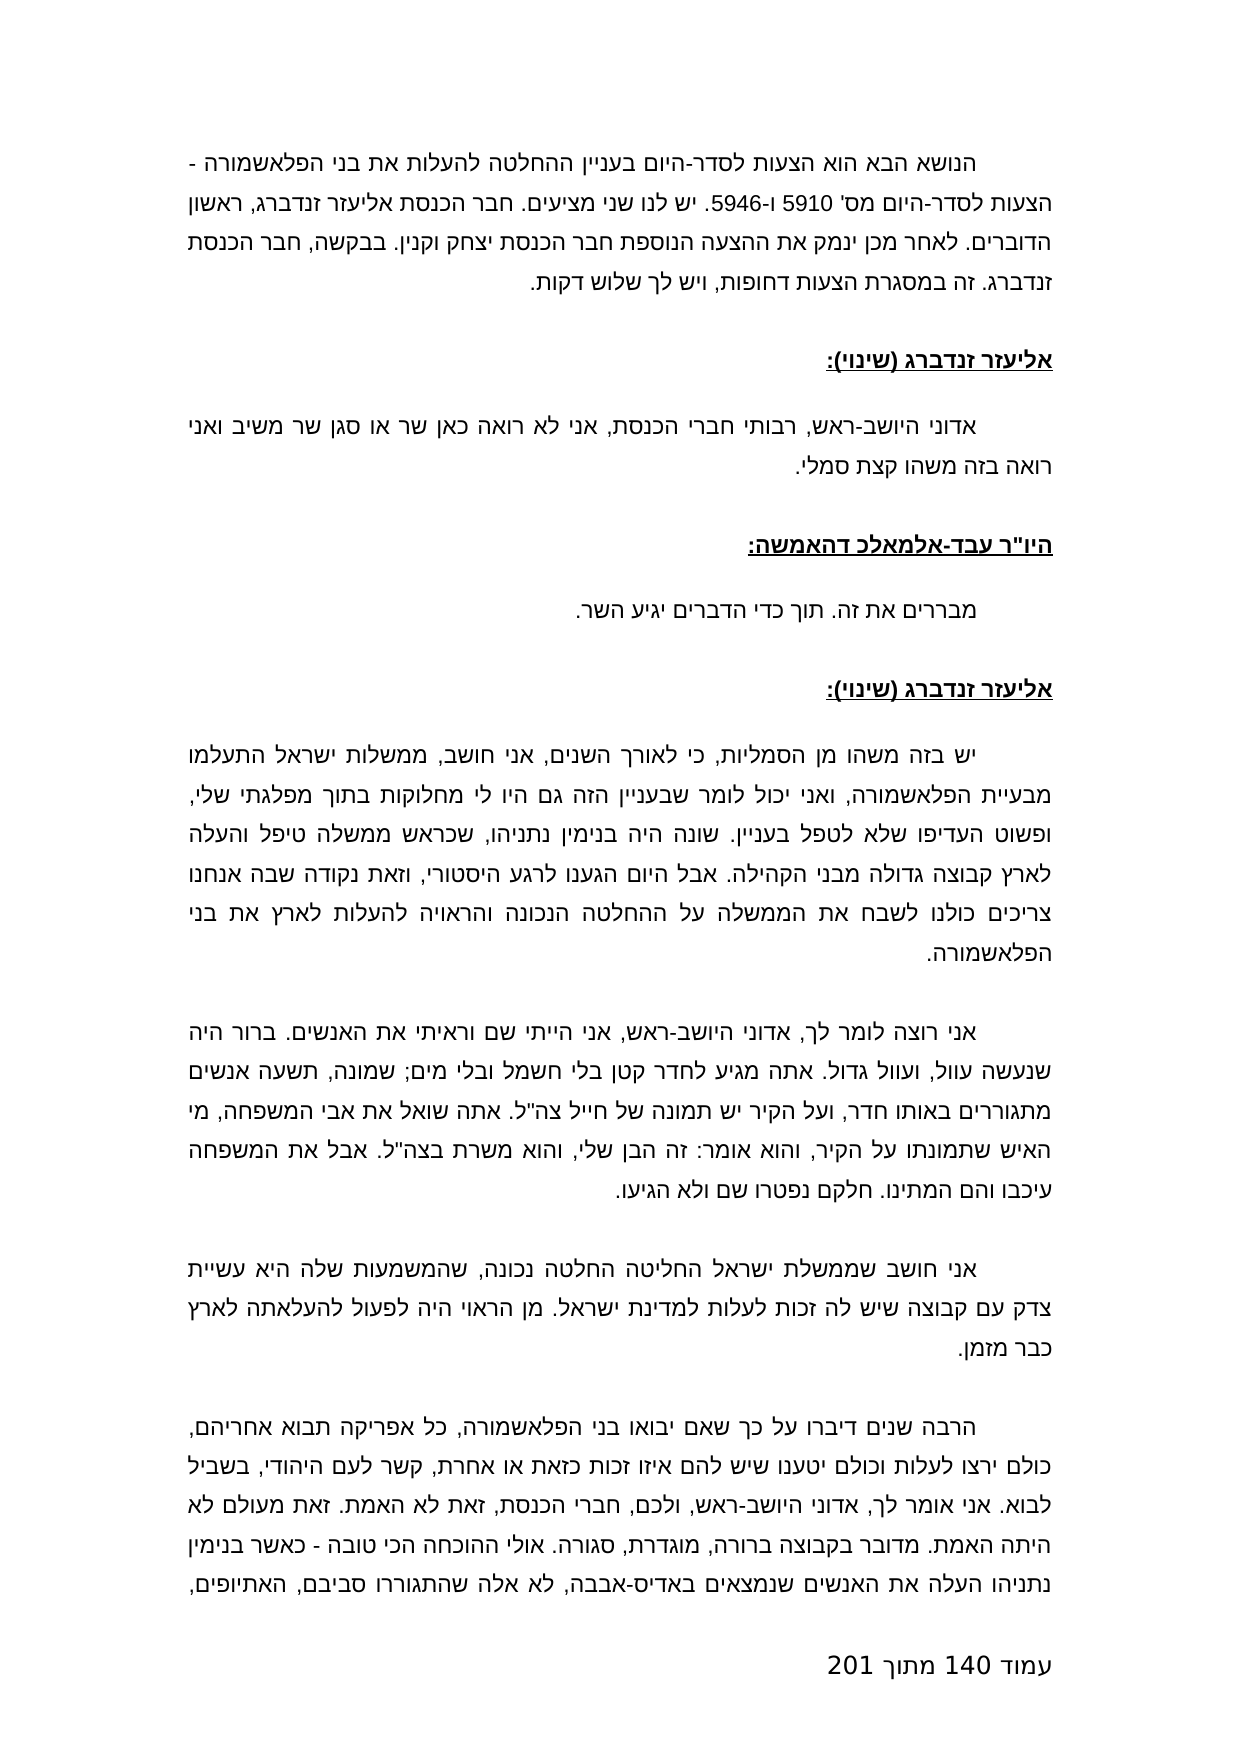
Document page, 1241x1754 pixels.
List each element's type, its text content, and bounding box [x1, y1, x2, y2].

text הנושא הבא הוא הצעות לסדר-היום בעניין ההחלטה להעלות את בני הפלאשמורה - הצעות לסדר-היום מס' 5910 ו-5946. יש לנו שני מציעים. חבר הכנסת אליעזר זנדברג, ראשון הדוברים. לאחר מכן ינמק את ההצעה הנוספת חבר הכנסת יצחק וקנין. בבקשה, חבר הכנסת זנדברג. זה במסגרת הצעות דחופות, ויש לך שלוש דקות. [187, 150, 1053, 295]
text אני רוצה לומר לך, אדוני היושב-ראש, אני הייתי שם וראיתי את האנשים. ברור היה שנעשה עוול, ועוול גדול. אתה מגיע לחדר קטן בלי חשמל ובלי מים; שמונה, תשעה אנשים מתגוררים באותו חדר, ועל הקיר יש תמונה של חייל צה"ל. אתה שואל את אבי המשפחה, מי האיש שתמונתו על הקיר, והוא אומר: זה הבן שלי, והוא משרת בצה"ל. אבל את המשפחה עיכבו והם המתינו. חלקם נפטרו שם ולא הגיעו. [187, 1019, 1053, 1203]
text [187, 1413, 1053, 1598]
text אליעזר זנדברג (שינוי): [187, 347, 1053, 374]
text אליעזר זנדברג (שינוי): [187, 676, 1053, 703]
text היו"ר עבד-אלמאלכ דהאמשה: [187, 532, 1053, 558]
text יש בזה משהו מן הסמליות, כי לאורך השנים, אני חושב, ממשלות ישראל התעלמו מבעיית הפלאשמורה, ואני יכול לומר שבעניין הזה גם היו לי מחלוקות בתוך מפלגתי שלי, ופשוט העדיפו שלא לטפל בעניין. שונה היה בנימין נתניהו, שכראש ממשלה טיפל והעלה לארץ קבוצה גדולה מבני הקהילה. אבל היום הגענו לרגע היסטורי, וזאת נקודה שבה אנחנו צריכים כולנו לשבח את הממשלה על ההחלטה הנכונה והראויה להעלות לארץ את בני הפלאשמורה. [187, 742, 1053, 966]
text מבררים את זה. תוך כדי הדברים יגיע השר. [187, 597, 1053, 624]
text אדוני היושב-ראש, רבותי חברי הכנסת, אני לא רואה כאן שר או סגן שר משיב ואני רואה בזה משהו קצת סמלי. [187, 413, 1053, 479]
text אני חושב שממשלת ישראל החליטה החלטה נכונה, שהמשמעות שלה היא עשיית צדק עם קבוצה שיש לה זכות לעלות למדינת ישראל. מן הראוי היה לפעול להעלאתה לארץ כבר מזמן. [187, 1256, 1053, 1361]
